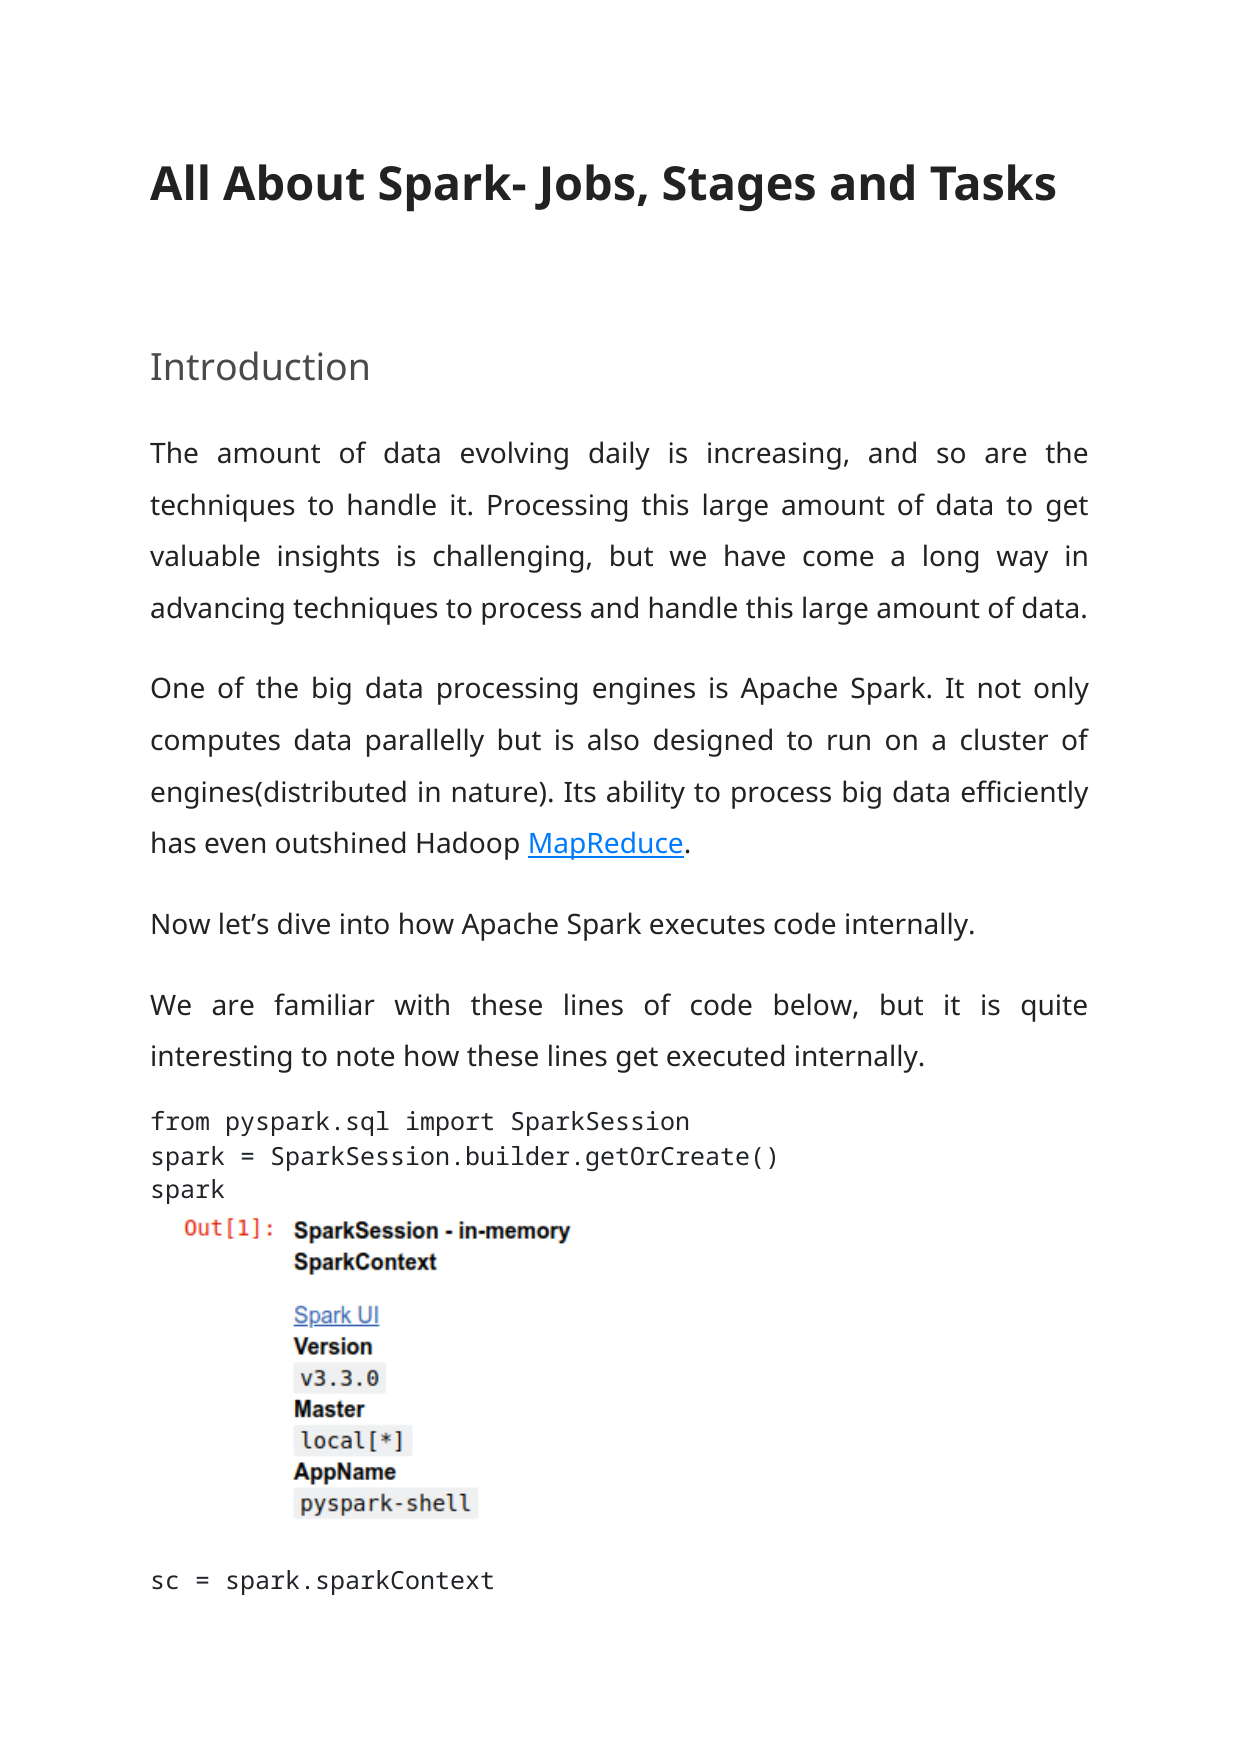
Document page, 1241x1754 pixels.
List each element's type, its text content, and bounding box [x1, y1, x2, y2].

text One of the big data processing engines is Apache Spark. It not only computes data parallelly but is also designed to run on a cluster of engines(distributed in nature). Its ability to process big data efficiently has even outshined Hadoop MapReduce. [150, 656, 1090, 862]
text from pyspark.sql import SparkSession [150, 1104, 1090, 1138]
text sc = spark.sparkContext [150, 1562, 1090, 1597]
text The amount of data evolving daily is increasing, and so are the techniques to handle it. Processing this large amount of data to get valuable insights is challenging, but we have come a long way in advancing techniques to process and handle this large amount of data. [150, 420, 1090, 626]
text All About Spark- Jobs, Stages and Tasks [150, 150, 1090, 214]
text Introduction [150, 340, 1090, 391]
text spark = SparkSession.builder.getOrCreate() [150, 1138, 1090, 1172]
text Now let’s dive into how Apache Spark executes code internally. [150, 891, 1090, 943]
text We are familiar with these lines of code below, but it is quite interesting to note how these lines get executed internally. [150, 972, 1090, 1075]
text spark [150, 1172, 1090, 1206]
picture [150, 1206, 1060, 1563]
